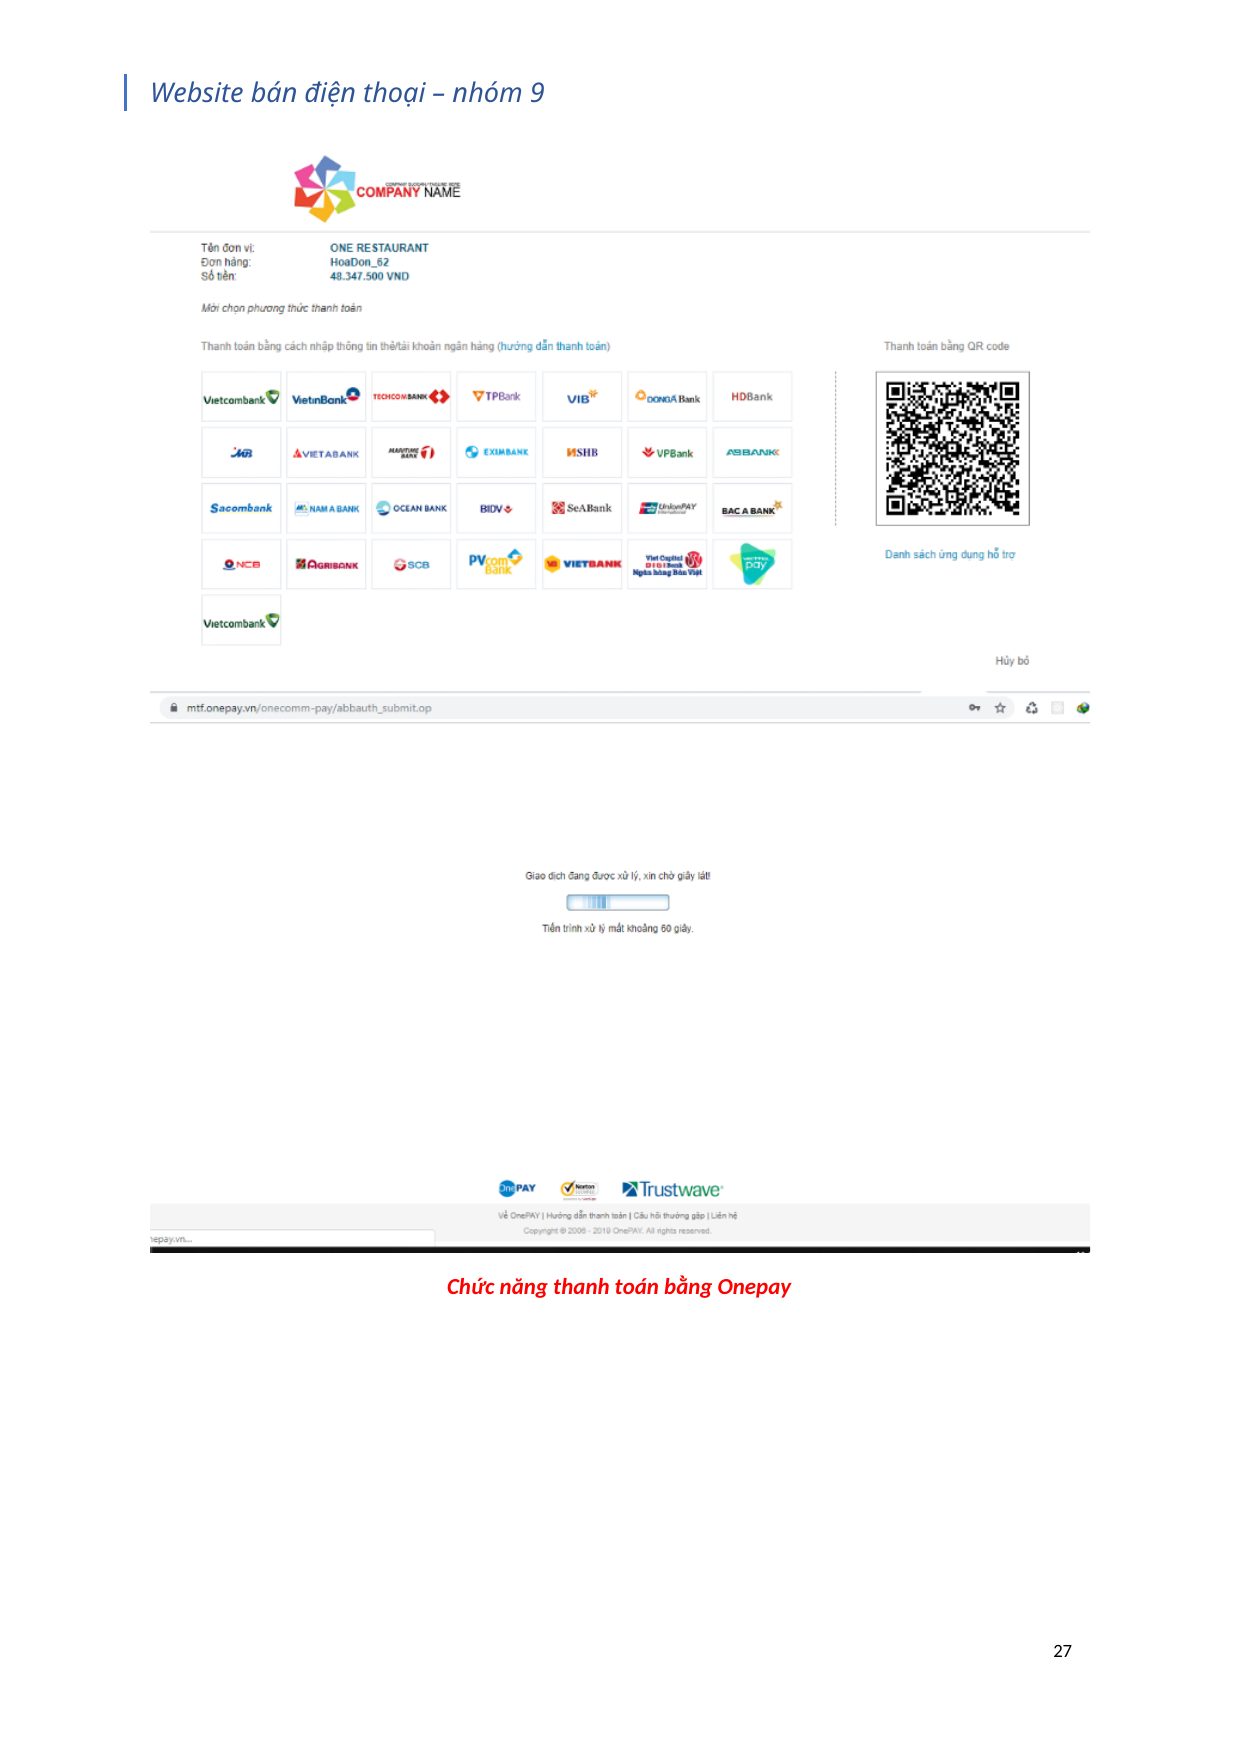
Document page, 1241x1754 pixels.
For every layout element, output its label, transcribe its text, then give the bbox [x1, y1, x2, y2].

picture [150, 691, 1091, 1253]
text Chức năng thanh toán bằng Onepay [150, 1272, 1090, 1300]
picture [150, 154, 1091, 672]
